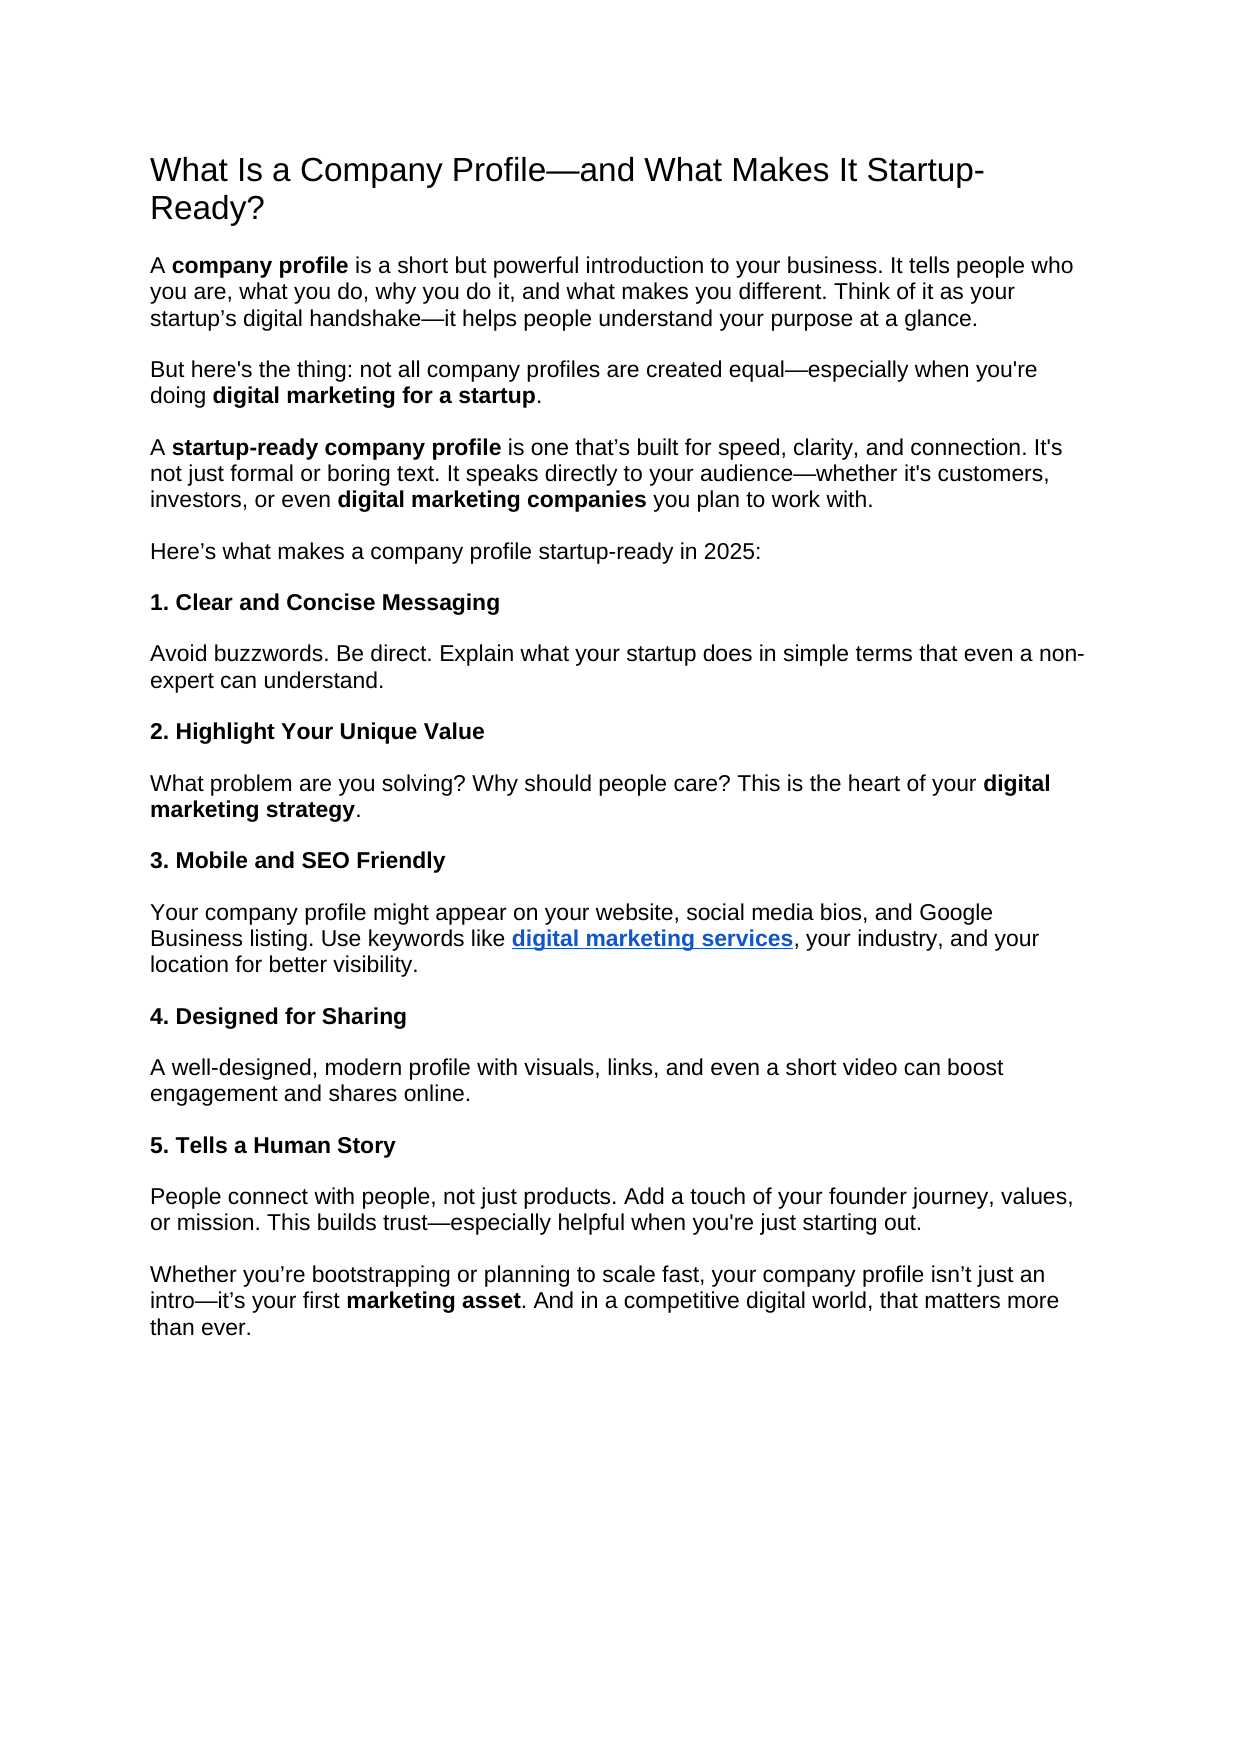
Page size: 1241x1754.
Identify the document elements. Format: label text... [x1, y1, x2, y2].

text A company profile is a short but powerful introduction to your business. It tells people who you are, what you do, why you do it, and what makes you different. Think of it as your startup’s digital handshake—it helps people understand your purpose at a glance. [150, 252, 1090, 331]
subtitle What Is a Company Profile—and What Makes It Startup-Ready? [150, 150, 1090, 227]
text Whether you’re bootstrapping or planning to scale fast, your company profile isn’t just an intro—it’s your first marketing asset. And in a competitive digital world, that matters more than ever. [150, 1261, 1090, 1340]
text Your company profile might appear on your website, social media bios, and Google Business listing. Use keywords like digital marketing services, your industry, and your location for better visibility. [150, 898, 1090, 978]
subtitle 2. Highlight Your Unique Value [150, 718, 1090, 744]
text Avoid buzzwords. Be direct. Explain what your startup does in simple terms that even a non-expert can understand. [150, 640, 1090, 693]
subtitle 4. Designed for Sharing [150, 1003, 1090, 1029]
text People connect with people, not just products. Add a touch of your founder journey, values, or mission. This builds trust—especially helpful when you're just starting out. [150, 1183, 1090, 1236]
text A startup-ready company profile is one that’s built for speed, clarity, and connection. It's not just formal or boring text. It speaks directly to your audience—whether it's customers, investors, or even digital marketing companies you plan to work with. [150, 434, 1090, 513]
text But here's the thing: not all company profiles are created equal—especially when you're doing digital marketing for a startup. [150, 356, 1090, 409]
text What problem are you solving? Why should people care? This is the heart of your digital marketing strategy. [150, 769, 1090, 822]
text A well-designed, modern profile with visuals, links, and even a short video can boost engagement and shares online. [150, 1054, 1090, 1107]
subtitle 3. Mobile and SEO Friendly [150, 847, 1090, 873]
text Here’s what makes a company profile startup-ready in 2025: [150, 538, 1090, 564]
subtitle 1. Clear and Concise Messaging [150, 589, 1090, 615]
subtitle 5. Tells a Human Story [150, 1132, 1090, 1158]
